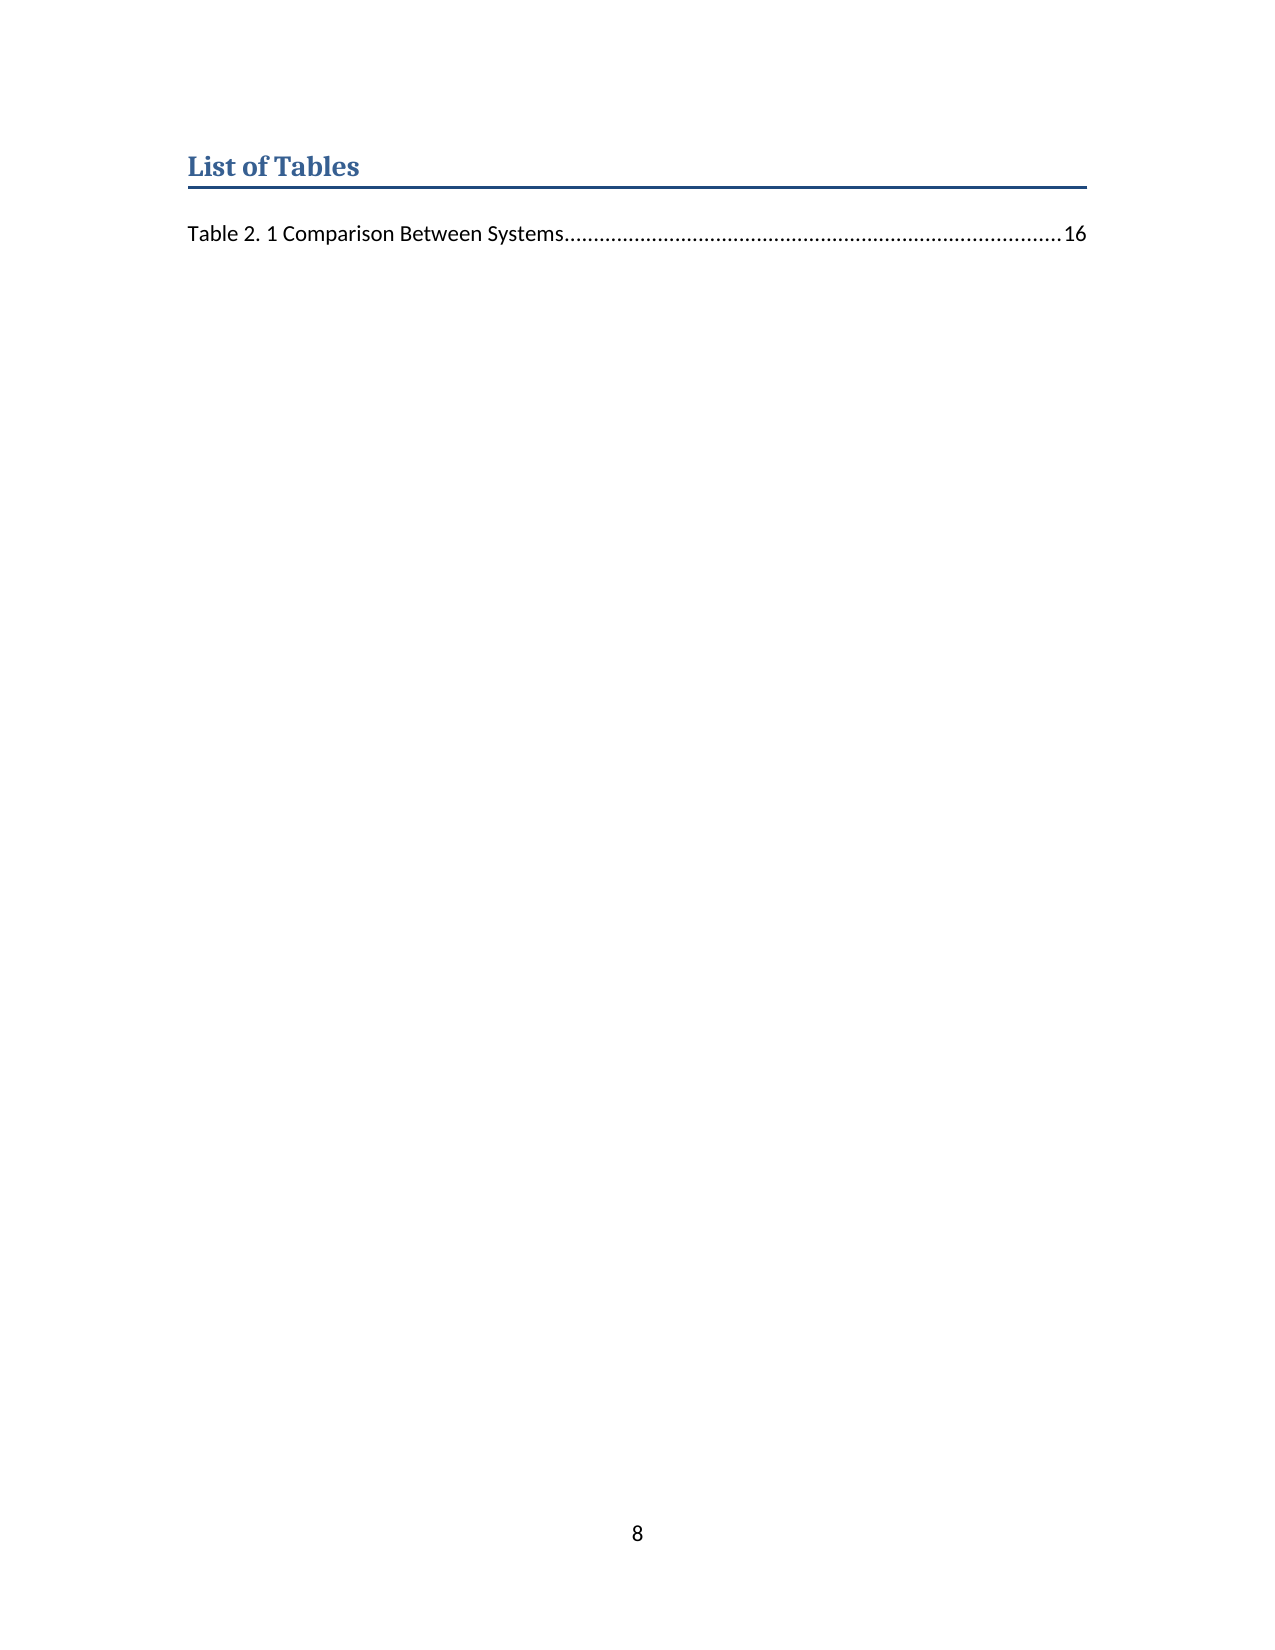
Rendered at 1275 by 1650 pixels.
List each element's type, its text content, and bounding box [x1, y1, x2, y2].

text Table 2. 1 Comparison Between Systems 16 [187, 219, 1087, 247]
subtitle List of Tables [187, 150, 1087, 189]
